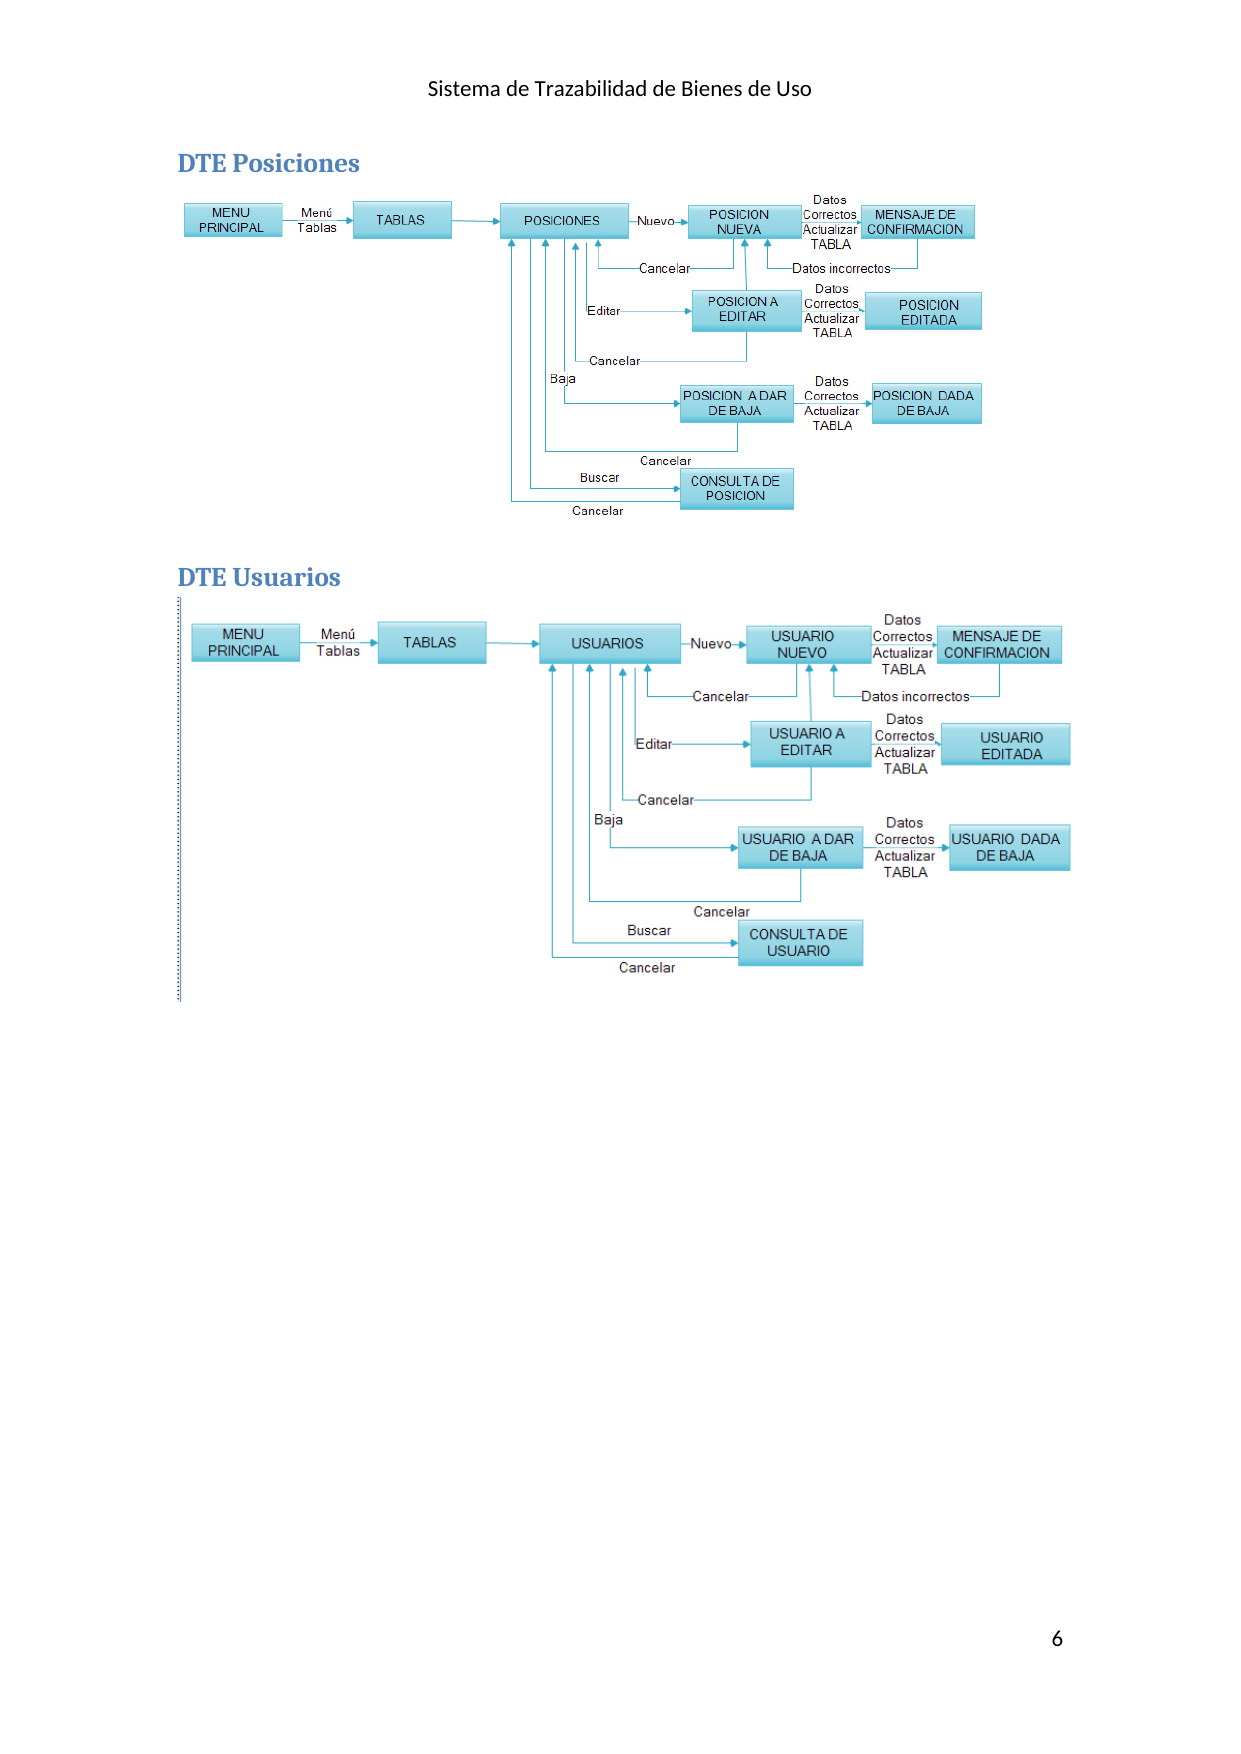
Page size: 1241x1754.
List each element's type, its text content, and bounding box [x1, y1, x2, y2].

subtitle DTE Usuarios [177, 562, 1063, 593]
subtitle DTE Posiciones [177, 148, 1063, 179]
picture [177, 183, 987, 537]
picture [177, 597, 1081, 1002]
